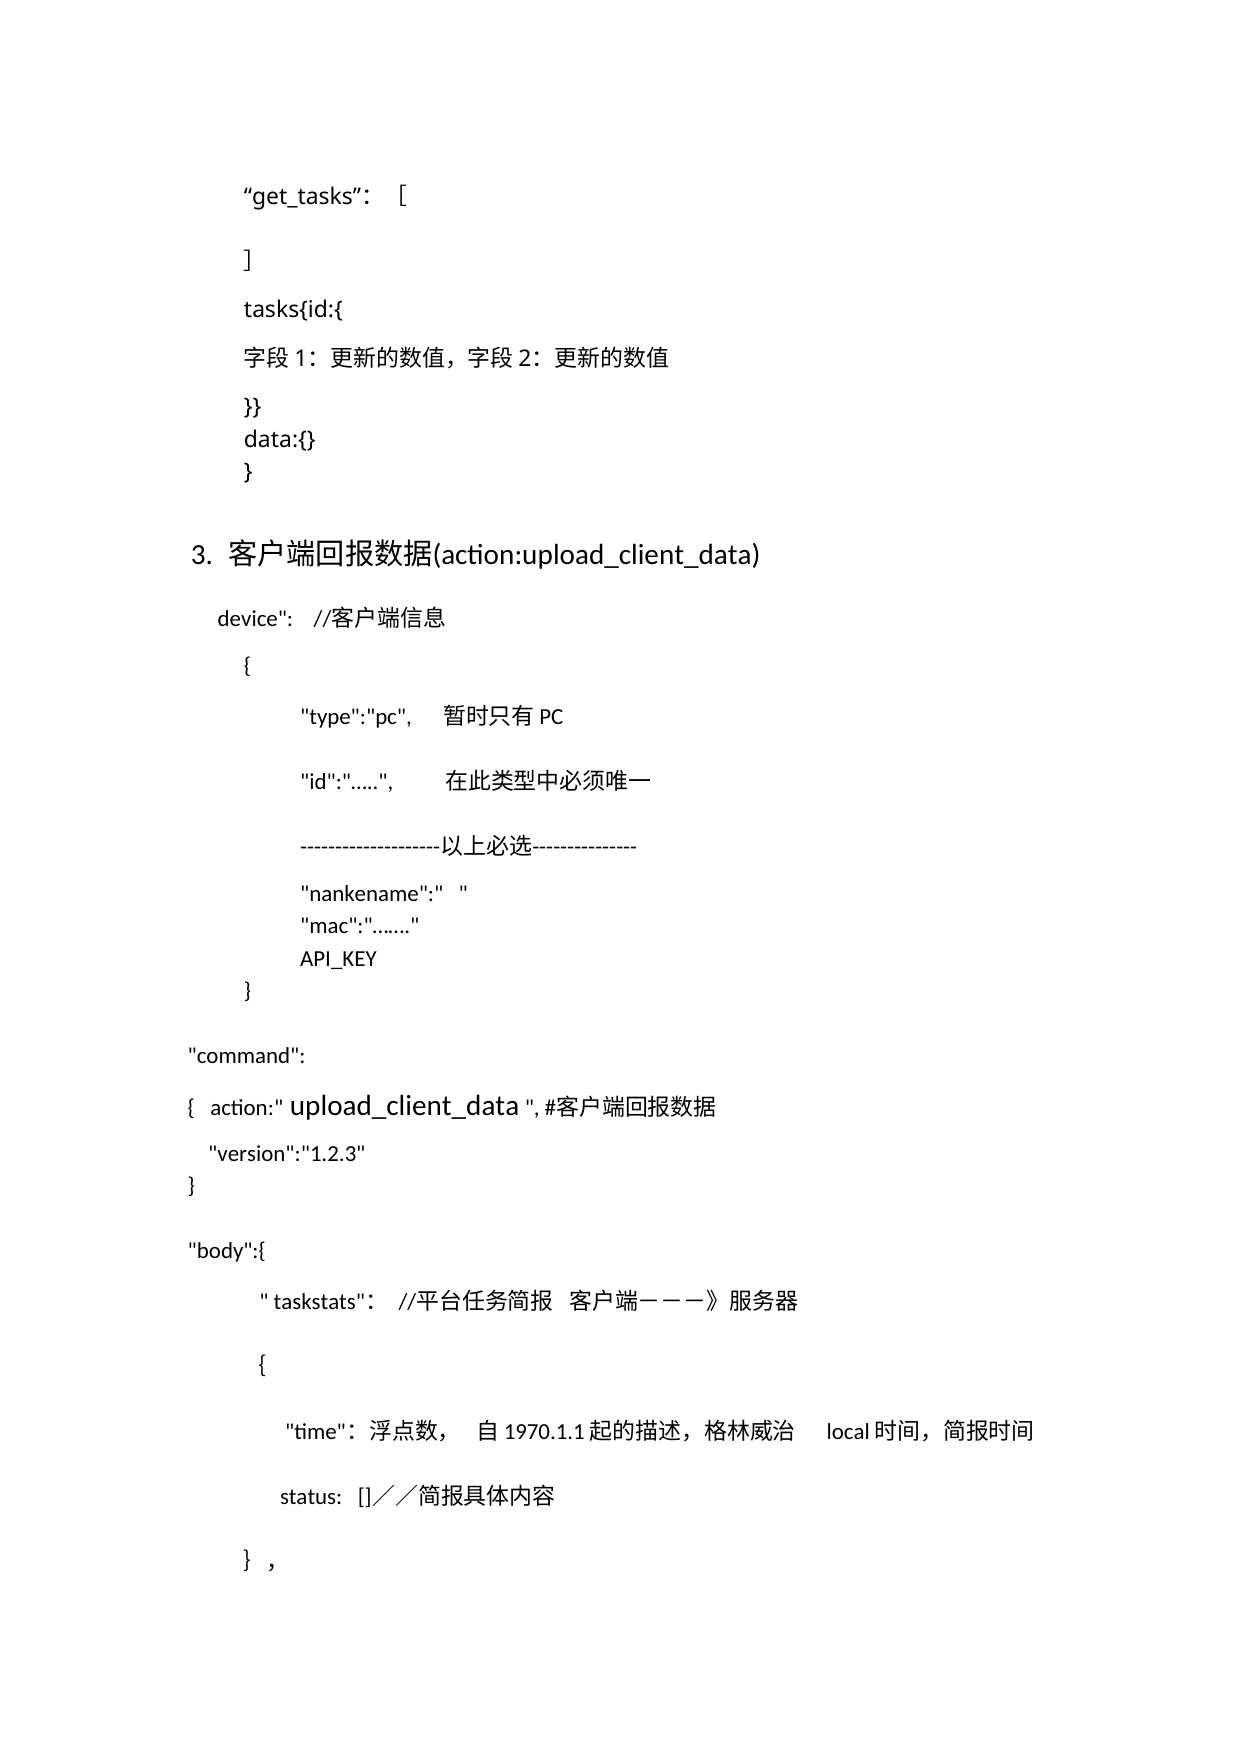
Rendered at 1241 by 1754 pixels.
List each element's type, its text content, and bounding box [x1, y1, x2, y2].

text } [244, 974, 1053, 1007]
text tasks{id:{ [244, 292, 1053, 324]
text API_KEY [300, 942, 1053, 974]
text "type":"pc", 暂时只有PC [300, 682, 1053, 747]
text "command": [187, 1039, 1053, 1072]
text status: []／／简报具体内容 [244, 1462, 1053, 1527]
text "time"：浮点数， 自1970.1.1起的描述，格林威治 local时间，简报时间 [244, 1397, 1053, 1462]
list 客户端回报数据(action:upload_client_data) [191, 519, 1053, 584]
text { action:" upload_client_data ", #客户端回报数据 [187, 1072, 1053, 1137]
text 字段1：更新的数值，字段2：更新的数值 [244, 324, 1053, 389]
text data:{} [244, 422, 1053, 454]
text “get_tasks”：［ [244, 162, 1053, 227]
text }} [244, 389, 1053, 422]
text "id":"…..", 在此类型中必须唯一 [300, 747, 1053, 812]
text device": //客户端信息 [187, 584, 1053, 649]
text ｝， [244, 1527, 1053, 1592]
text ｛ [244, 1332, 1053, 1397]
text } [187, 1169, 1053, 1202]
text " taskstats"： //平台任务简报 客户端－－－》服务器 [244, 1267, 1053, 1332]
text } [244, 454, 1053, 487]
text "nankename":" " [300, 877, 1053, 909]
text { [244, 649, 1053, 682]
text "body":{ [187, 1234, 1053, 1267]
text "mac":"……." [300, 909, 1053, 942]
text ］ [244, 227, 1053, 292]
text "version":"1.2.3" [187, 1137, 1053, 1169]
text --------------------以上必选--------------- [300, 812, 1053, 877]
